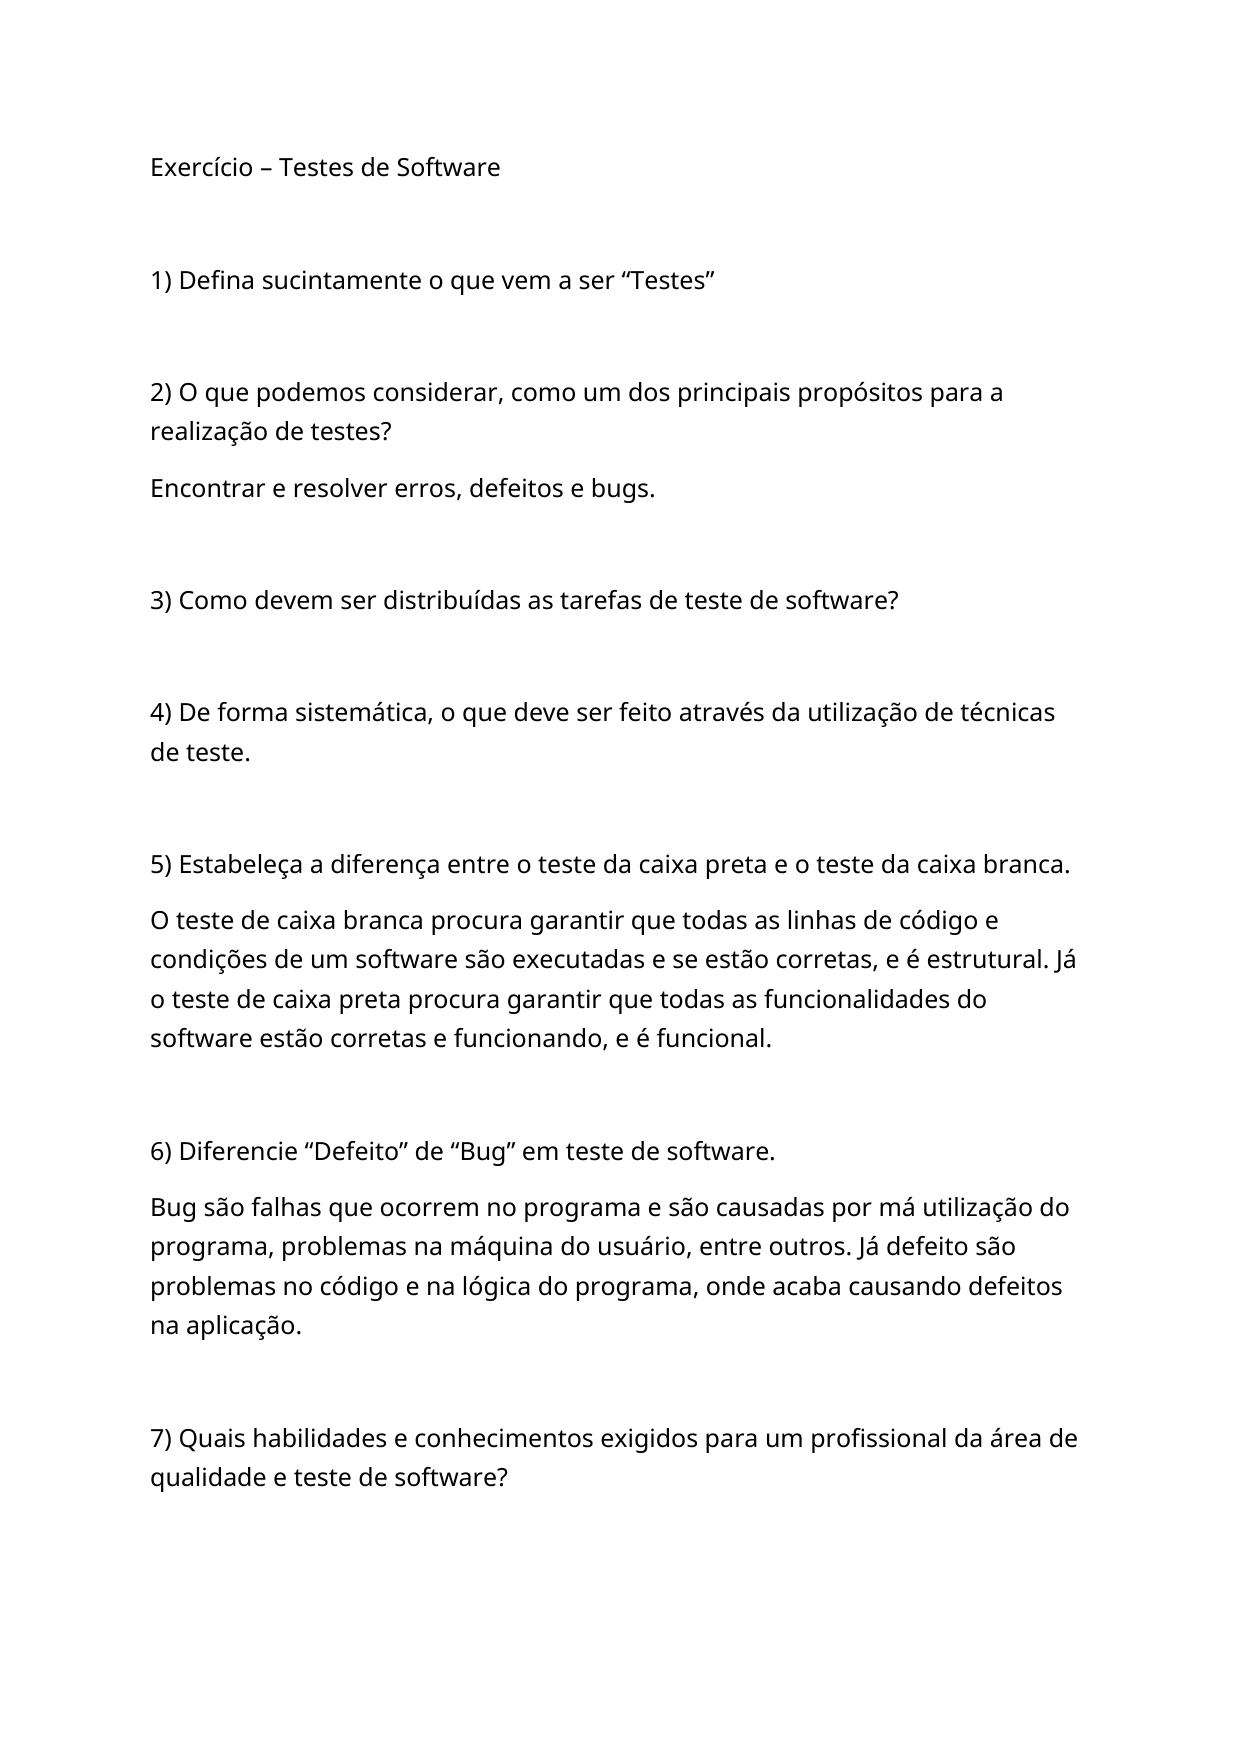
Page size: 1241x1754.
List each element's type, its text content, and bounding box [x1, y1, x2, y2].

text 2) O que podemos considerar, como um dos principais propósitos para a realização de testes? [150, 374, 1090, 448]
text Encontrar e resolver erros, defeitos e bugs. [150, 470, 1090, 504]
text 5) Estabeleça a diferença entre o teste da caixa preta e o teste da caixa branca. [150, 847, 1090, 881]
text Exercício – Testes de Software [150, 150, 1090, 184]
text 1) Defina sucintamente o que vem a ser “Testes” [150, 262, 1090, 296]
text 3) Como devem ser distribuídas as tarefas de teste de software? [150, 582, 1090, 617]
text 7) Quais habilidades e conhecimentos exigidos para um profissional da área de qualidade e teste de software? [150, 1420, 1090, 1494]
text O teste de caixa branca procura garantir que todas as linhas de código e condições de um software são executadas e se estão corretas, e é estrutural. Já o teste de caixa preta procura garantir que todas as funcionalidades do software estão corretas e funcionando, e é funcional. [150, 903, 1090, 1055]
text 4) De forma sistemática, o que deve ser feito através da utilização de técnicas de teste. [150, 695, 1090, 768]
text 6) Diferencie “Defeito” de “Bug” em teste de software. [150, 1133, 1090, 1167]
